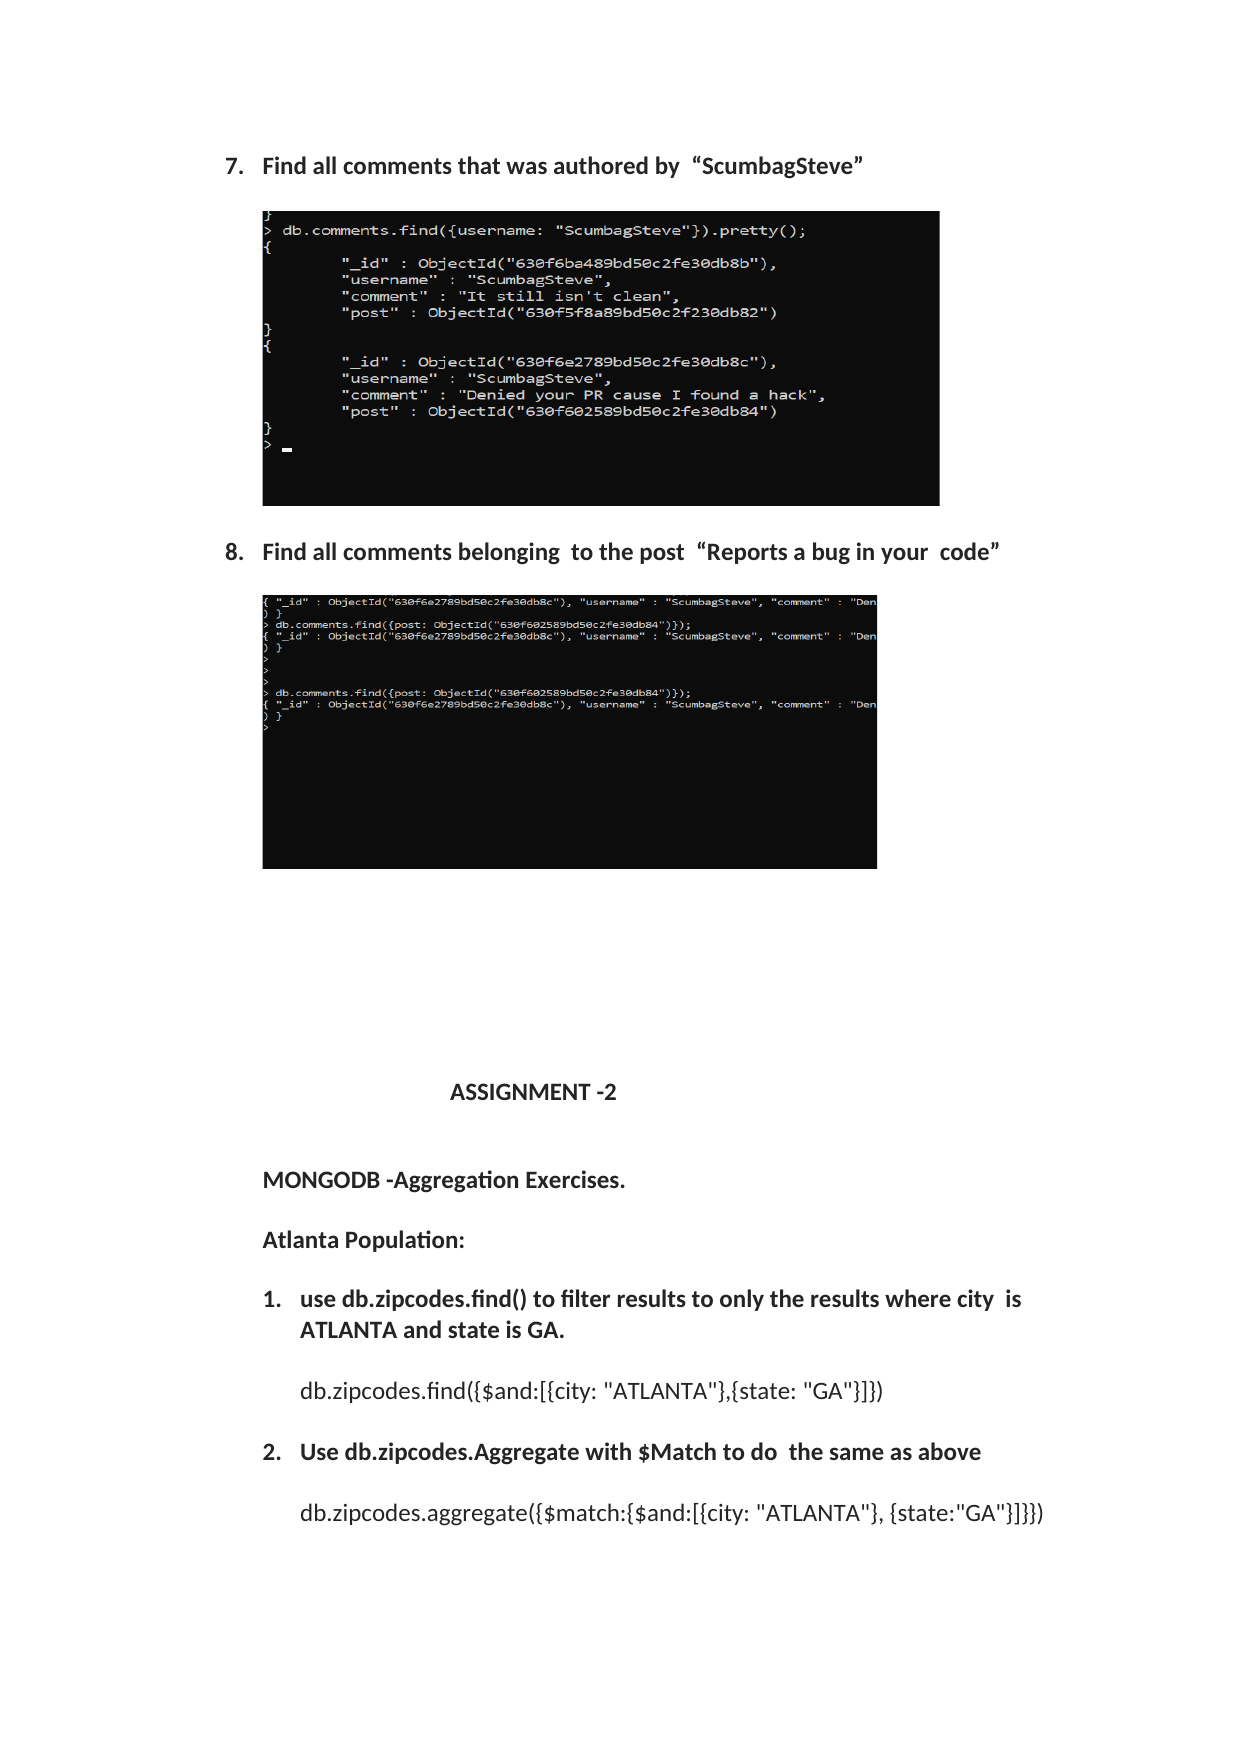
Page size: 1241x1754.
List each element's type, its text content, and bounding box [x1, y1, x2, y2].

list Use db.zipcodes.Aggregate with $Match to do the same as above [262, 1436, 1090, 1467]
text ASSIGNMENT -2 [262, 1076, 1090, 1135]
list Find all comments belonging to the post “Reports a bug in your code” [225, 536, 1090, 566]
list db.zipcodes.aggregate({$match:{$and:[{city: "ATLANTA"}, {state:"GA"}]}}) [300, 1497, 1090, 1528]
list use db.zipcodes.find() to filter results to only the results where city is ATLANTA and state is GA. [262, 1283, 1090, 1344]
list db.zipcodes.find({$and:[{city: "ATLANTA"},{state: "GA"}]}) [300, 1375, 1090, 1406]
text Atlanta Population: [262, 1224, 1090, 1254]
list Find all comments that was authored by “ScumbagSteve” [225, 150, 1090, 181]
picture [262, 211, 940, 506]
text MONGODB -Aggregation Exercises. [262, 1164, 1090, 1195]
picture [262, 595, 878, 869]
